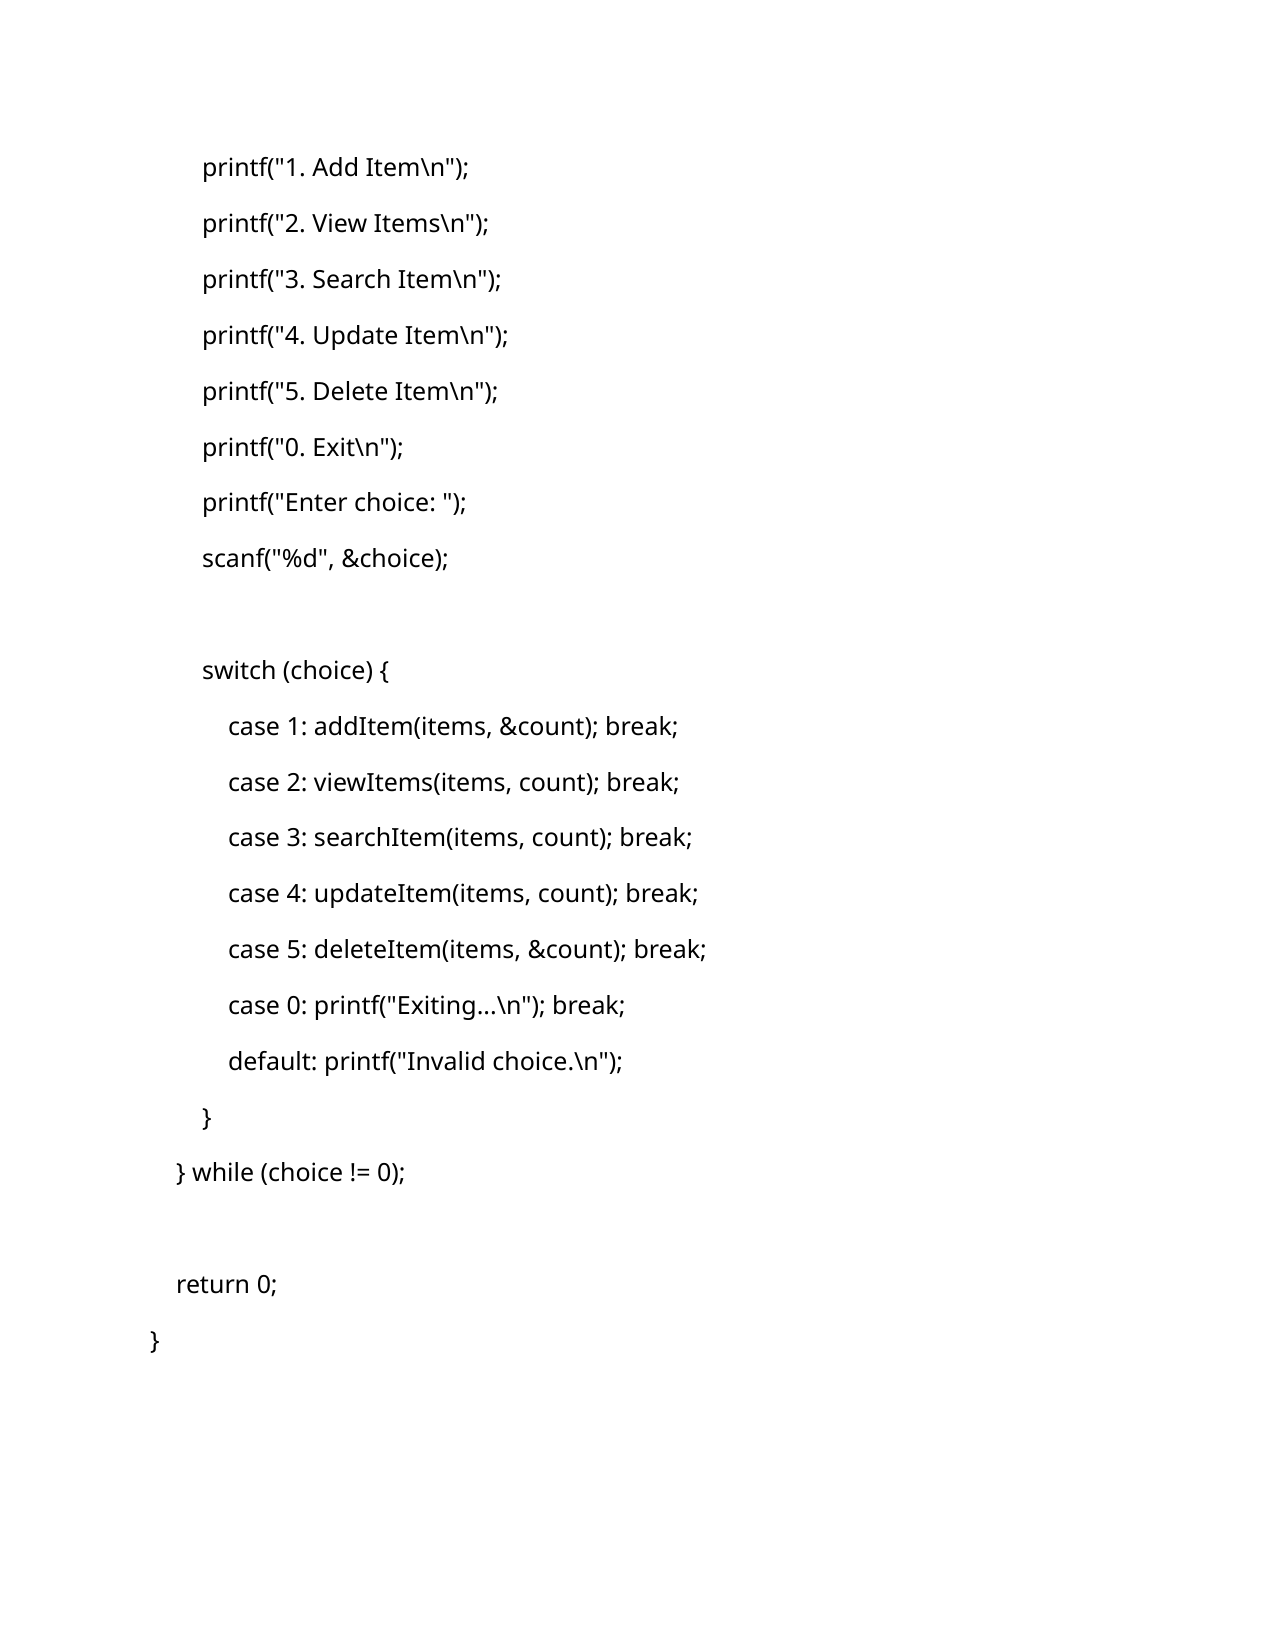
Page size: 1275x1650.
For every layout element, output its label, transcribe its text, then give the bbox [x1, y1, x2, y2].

text printf("Enter choice: "); [150, 485, 1125, 519]
text case 0: printf("Exiting...\n"); break; [150, 987, 1125, 1022]
text printf("0. Exit\n"); [150, 429, 1125, 463]
text case 4: updateItem(items, count); break; [150, 876, 1125, 910]
text } while (choice != 0); [150, 1155, 1125, 1189]
text return 0; [150, 1267, 1125, 1301]
text printf("2. View Items\n"); [150, 206, 1125, 240]
text switch (choice) { [150, 652, 1125, 687]
text } [150, 1322, 1125, 1357]
text printf("4. Update Item\n"); [150, 317, 1125, 352]
text printf("5. Delete Item\n"); [150, 373, 1125, 407]
text scanf("%d", &choice); [150, 541, 1125, 575]
text case 3: searchItem(items, count); break; [150, 820, 1125, 854]
text case 5: deleteItem(items, &count); break; [150, 932, 1125, 966]
text } [150, 1099, 1125, 1133]
text default: printf("Invalid choice.\n"); [150, 1043, 1125, 1077]
text case 1: addItem(items, &count); break; [150, 708, 1125, 742]
text case 2: viewItems(items, count); break; [150, 764, 1125, 798]
text printf("3. Search Item\n"); [150, 262, 1125, 296]
text printf("1. Add Item\n"); [150, 150, 1125, 184]
